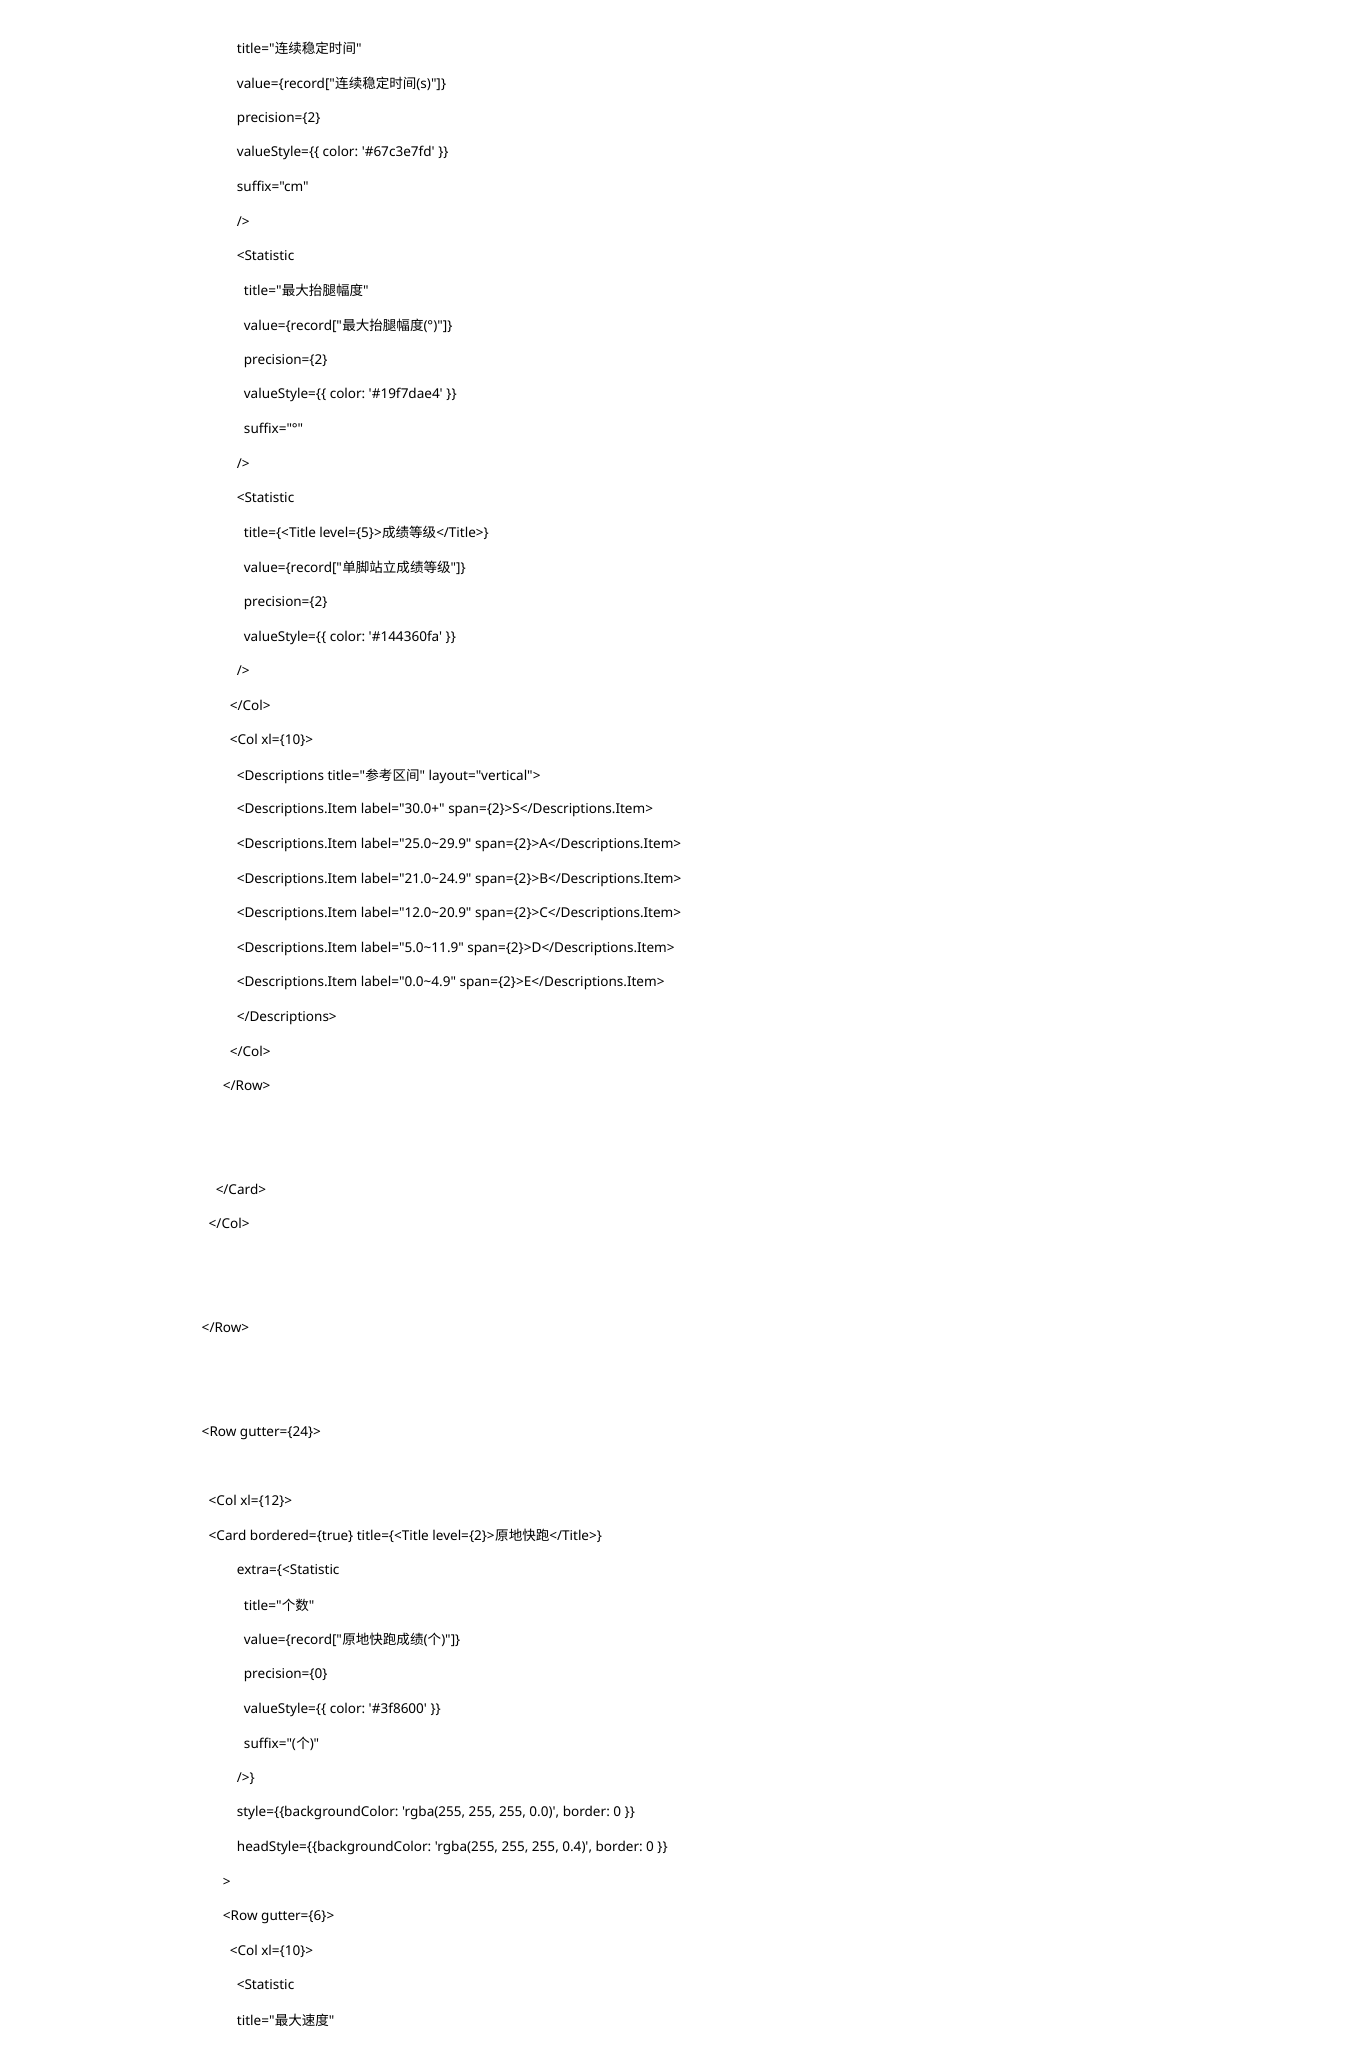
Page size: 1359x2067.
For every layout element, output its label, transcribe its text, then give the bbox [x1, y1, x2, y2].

text title="个数" [187, 1587, 1171, 1621]
text value={record["连续稳定时间(s)"]} [187, 65, 1171, 100]
text title="最大速度" [187, 2002, 1171, 2036]
text </Row> [187, 1068, 1171, 1103]
text precision={2} [187, 342, 1171, 376]
text > [187, 1863, 1171, 1898]
text <Col xl={12}> [187, 1483, 1171, 1518]
text style={{backgroundColor: 'rgba(255, 255, 255, 0.0)', border: 0 }} [187, 1794, 1171, 1829]
text /> [187, 446, 1171, 480]
text </Col> [187, 688, 1171, 722]
text <Row gutter={6}> [187, 1898, 1171, 1933]
text </Col> [187, 1033, 1171, 1068]
text value={record["单脚站立成绩等级"]} [187, 549, 1171, 584]
text headStyle={{backgroundColor: 'rgba(255, 255, 255, 0.4)', border: 0 }} [187, 1829, 1171, 1863]
text />} [187, 1760, 1171, 1794]
text <Descriptions.Item label="30.0+" span={2}>S</Descriptions.Item> [187, 791, 1171, 826]
text <Descriptions.Item label="25.0~29.9" span={2}>A</Descriptions.Item> [187, 826, 1171, 861]
text precision={2} [187, 584, 1171, 618]
text <Descriptions.Item label="5.0~11.9" span={2}>D</Descriptions.Item> [187, 930, 1171, 964]
text precision={2} [187, 100, 1171, 134]
text <Statistic [187, 238, 1171, 273]
text title={<Title level={5}>成绩等级</Title>} [187, 515, 1171, 549]
text title="最大抬腿幅度" [187, 273, 1171, 307]
text suffix="cm" [187, 169, 1171, 203]
text /> [187, 203, 1171, 238]
text </Descriptions> [187, 999, 1171, 1033]
text <Descriptions.Item label="12.0~20.9" span={2}>C</Descriptions.Item> [187, 895, 1171, 930]
text valueStyle={{ color: '#144360fa' }} [187, 618, 1171, 653]
text <Descriptions.Item label="21.0~24.9" span={2}>B</Descriptions.Item> [187, 861, 1171, 895]
text valueStyle={{ color: '#19f7dae4' }} [187, 376, 1171, 411]
text <Card bordered={true} title={<Title level={2}>原地快跑</Title>} [187, 1518, 1171, 1552]
text </Row> [187, 1310, 1171, 1345]
text /> [187, 653, 1171, 688]
text value={record["原地快跑成绩(个)"]} [187, 1621, 1171, 1656]
text title="连续稳定时间" [187, 31, 1171, 65]
text value={record["最大抬腿幅度(°)"]} [187, 307, 1171, 342]
text <Row gutter={24}> [187, 1414, 1171, 1448]
text suffix="°" [187, 411, 1171, 446]
text <Col xl={10}> [187, 722, 1171, 757]
text valueStyle={{ color: '#67c3e7fd' }} [187, 134, 1171, 169]
text </Col> [187, 1206, 1171, 1241]
text <Descriptions.Item label="0.0~4.9" span={2}>E</Descriptions.Item> [187, 964, 1171, 999]
text </Card> [187, 1172, 1171, 1206]
text valueStyle={{ color: '#3f8600' }} [187, 1691, 1171, 1725]
text extra={<Statistic [187, 1552, 1171, 1587]
text <Statistic [187, 1967, 1171, 2002]
text <Statistic [187, 480, 1171, 515]
text <Col xl={10}> [187, 1933, 1171, 1967]
text precision={0} [187, 1656, 1171, 1691]
text suffix="(个)" [187, 1725, 1171, 1760]
text <Descriptions title="参考区间" layout="vertical"> [187, 757, 1171, 791]
